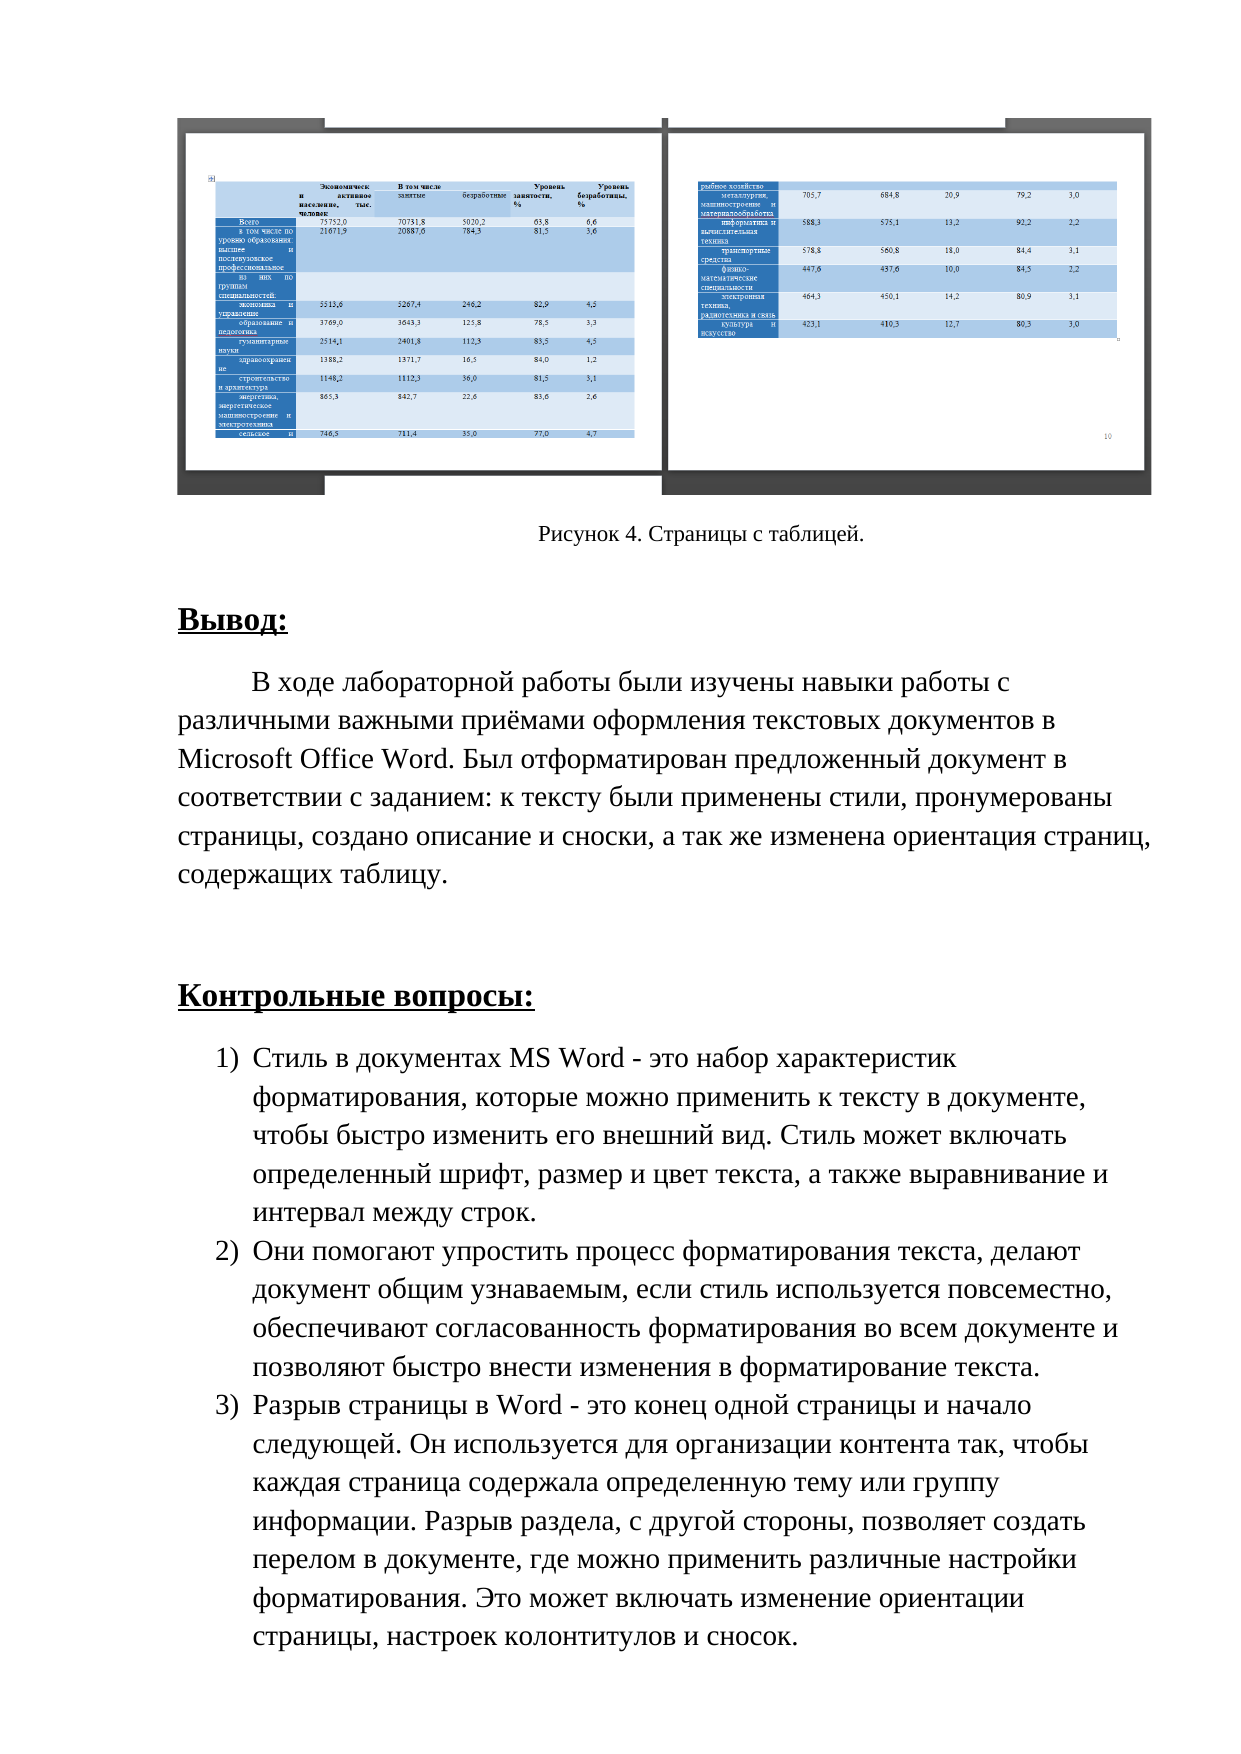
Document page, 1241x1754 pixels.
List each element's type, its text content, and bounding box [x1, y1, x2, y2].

list Они помогают упростить процесс форматирования текста, делают документ общим узнаваемым, если стиль используется повсеместно, обеспечивают согласованность форматирования во всем документе и позволяют быстро внести изменения в форматирование текста. [215, 1233, 1152, 1382]
text Рисунок 4. Страницы с таблицей. [177, 520, 1152, 546]
list Стиль в документах MS Word - это набор характеристик форматирования, которые можно применить к тексту в документе, чтобы быстро изменить его внешний вид. Стиль может включать определенный шрифт, размер и цвет текста, а также выравнивание и интервал между строк. [215, 1040, 1152, 1228]
picture [177, 118, 1152, 495]
text В ходе лабораторной работы были изучены навыки работы с различными важными приёмами оформления текстовых документов в Microsoft Office Word. Был отформатирован предложенный документ в соответствии с заданием: к тексту были применены стили, пронумерованы страницы, создано описание и сноски, а так же изменена ориентация страниц, содержащих таблицу. [177, 664, 1152, 890]
text Контрольные вопросы: [177, 975, 1152, 1014]
text Вывод: [177, 599, 1152, 637]
list Разрыв страницы в Word - это конец одной страницы и начало следующей. Он используется для организации контента так, чтобы каждая страница содержала определенную тему или группу информации. Разрыв раздела, с другой стороны, позволяет создать перелом в документе, где можно применить различные настройки форматирования. Это может включать изменение ориентации страницы, настроек колонтитулов и сносок. [215, 1387, 1152, 1652]
